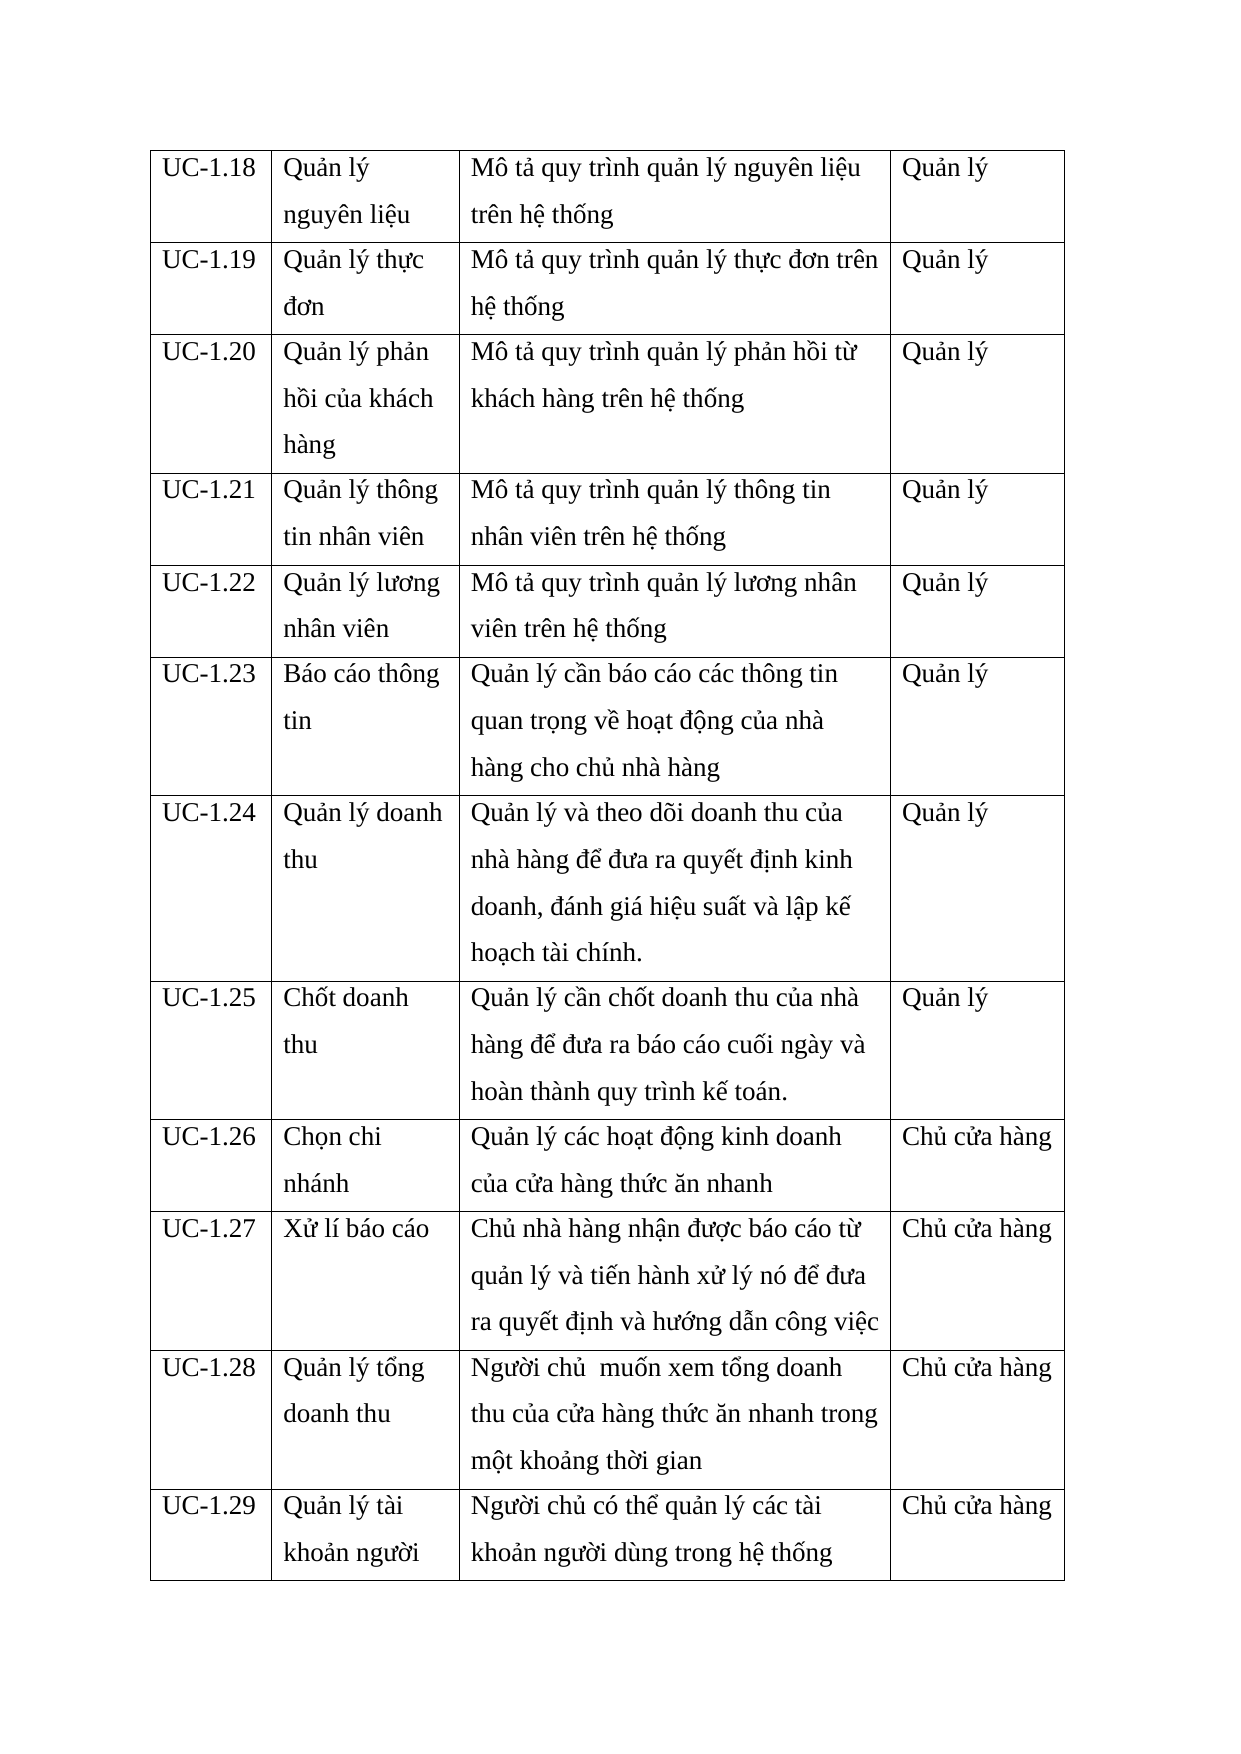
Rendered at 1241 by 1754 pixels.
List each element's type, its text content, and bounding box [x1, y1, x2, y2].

table_cell UC-1.26 [151, 1120, 271, 1211]
table_cell Mô tả quy trình quản lý phản hồi từ khách hàng trên hệ thống [460, 335, 890, 473]
table_cell Quản lý thông tin nhân viên [272, 474, 459, 564]
table_cell UC-1.22 [151, 566, 271, 657]
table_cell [460, 1490, 890, 1580]
table_cell Quản lý [891, 335, 1064, 473]
table_cell Mô tả quy trình quản lý thông tin nhân viên trên hệ thống [460, 474, 890, 564]
table_cell Quản lý cần chốt doanh thu của nhà hàng để đưa ra báo cáo cuối ngày và hoàn thành quy trình kế toán. [460, 982, 890, 1119]
table_cell Quản lý [891, 566, 1064, 657]
table_cell Quản lý doanh thu [272, 796, 459, 981]
table_cell Quản lý và theo dõi doanh thu của nhà hàng để đưa ra quyết định kinh doanh, đánh giá hiệu suất và lập kế hoạch tài chính. [460, 796, 890, 981]
table_cell UC-1.29 [151, 1490, 271, 1580]
table_cell Quản lý [891, 796, 1064, 981]
table_cell Quản lý [891, 658, 1064, 795]
table_cell Quản lý [891, 474, 1064, 564]
table_cell Chủ cửa hàng [891, 1212, 1064, 1350]
table_cell Chốt doanh thu [272, 982, 459, 1119]
table_cell Quản lý thực đơn [272, 243, 459, 334]
table_cell Xử lí báo cáo [272, 1212, 459, 1350]
table_cell UC-1.20 [151, 335, 271, 473]
table_cell Chủ cửa hàng [891, 1351, 1064, 1488]
table_cell UC-1.27 [151, 1212, 271, 1350]
table_cell Quản lý [891, 243, 1064, 334]
table_cell Quản lý [891, 151, 1064, 242]
table_cell Quản lý các hoạt động kinh doanh của cửa hàng thức ăn nhanh [460, 1120, 890, 1211]
table_cell Chủ nhà hàng nhận được báo cáo từ quản lý và tiến hành xử lý nó để đưa ra quyết định và hướng dẫn công việc [460, 1212, 890, 1350]
table_cell UC-1.21 [151, 474, 271, 564]
table_cell Quản lý lương nhân viên [272, 566, 459, 657]
table_cell Báo cáo thông tin [272, 658, 459, 795]
table_cell Quản lý cần báo cáo các thông tin quan trọng về hoạt động của nhà hàng cho chủ nhà hàng [460, 658, 890, 795]
table_cell Quản lý tổng doanh thu [272, 1351, 459, 1488]
table_cell Người chủ muốn xem tổng doanh thu của cửa hàng thức ăn nhanh trong một khoảng thời gian [460, 1351, 890, 1488]
table_cell UC-1.23 [151, 658, 271, 795]
table_cell UC-1.25 [151, 982, 271, 1119]
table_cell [272, 1490, 459, 1580]
table_cell Mô tả quy trình quản lý nguyên liệu trên hệ thống [460, 151, 890, 242]
table_cell Mô tả quy trình quản lý lương nhân viên trên hệ thống [460, 566, 890, 657]
table_cell UC-1.24 [151, 796, 271, 981]
table_cell UC-1.18 [151, 151, 271, 242]
table_cell Chọn chi nhánh [272, 1120, 459, 1211]
table_cell Quản lý nguyên liệu [272, 151, 459, 242]
table_cell Quản lý [891, 982, 1064, 1119]
table_cell Chủ cửa hàng [891, 1490, 1064, 1580]
table_cell Mô tả quy trình quản lý thực đơn trên hệ thống [460, 243, 890, 334]
table_cell UC-1.28 [151, 1351, 271, 1488]
table_cell Chủ cửa hàng [891, 1120, 1064, 1211]
table_cell Quản lý phản hồi của khách hàng [272, 335, 459, 473]
table_cell UC-1.19 [151, 243, 271, 334]
